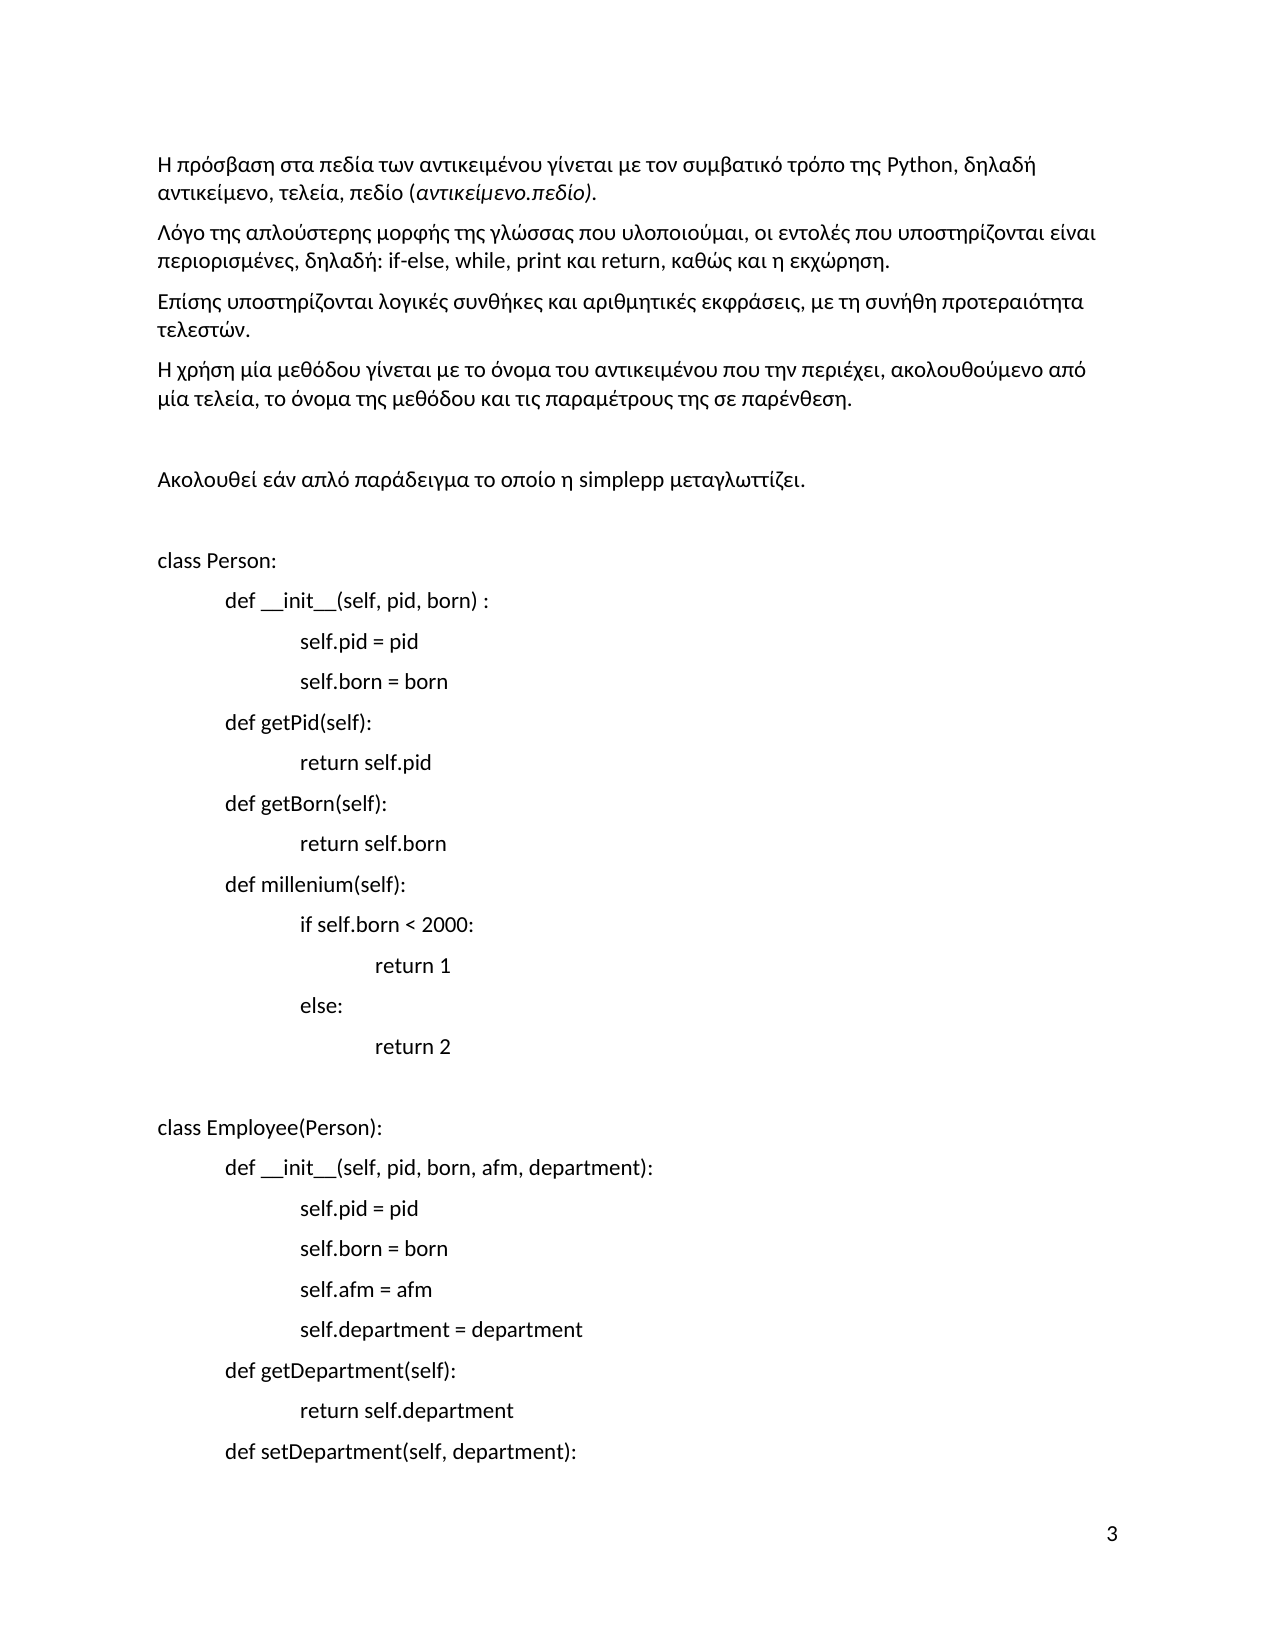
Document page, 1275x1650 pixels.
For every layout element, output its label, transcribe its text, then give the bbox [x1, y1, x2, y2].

text self.afm = afm [157, 1275, 1117, 1303]
text def millenium(self): [157, 870, 1117, 898]
text class Person: [157, 546, 1117, 574]
text def __init__(self, pid, born) : [157, 586, 1117, 614]
text def __init__(self, pid, born, afm, department): [157, 1153, 1117, 1182]
text def getPid(self): [157, 708, 1117, 736]
text Λόγο της απλούστερης μορφής της γλώσσας που υλοποιούμαι, οι εντολές που υποστηρίζονται είναι περιορισμένες, δηλαδή: if-else, while, print και return, καθώς και η εκχώρηση. [157, 218, 1117, 274]
text def getBorn(self): [157, 789, 1117, 817]
text return 1 [157, 951, 1117, 979]
text return self.born [157, 829, 1117, 857]
text if self.born < 2000: [157, 910, 1117, 938]
text Η χρήση μία μεθόδου γίνεται με το όνομα του αντικειμένου που την περιέχει, ακολουθούμενο από μία τελεία, το όνομα της μεθόδου και τις παραμέτρους της σε παρένθεση. [157, 356, 1117, 412]
text Επίσης υποστηρίζονται λογικές συνθήκες και αριθμητικές εκφράσεις, με τη συνήθη προτεραιότητα τελεστών. [157, 287, 1117, 343]
text return 2 [157, 1032, 1117, 1060]
text def setDepartment(self, department): [157, 1437, 1117, 1465]
text else: [157, 991, 1117, 1019]
text Η πρόσβαση στα πεδία των αντικειμένου γίνεται με τον συμβατικό τρόπο της Python, δηλαδή αντικείμενο, τελεία, πεδίο (αντικείμενο.πεδίο). [157, 150, 1117, 206]
text self.born = born [157, 667, 1117, 695]
text self.born = born [157, 1234, 1117, 1263]
text return self.pid [157, 748, 1117, 776]
text def getDepartment(self): [157, 1356, 1117, 1384]
text self.pid = pid [157, 627, 1117, 655]
text self.pid = pid [157, 1194, 1117, 1222]
text self.department = department [157, 1316, 1117, 1344]
text return self.department [157, 1397, 1117, 1425]
text class Employee(Person): [157, 1113, 1117, 1141]
text Ακολουθεί εάν απλό παράδειγμα το οποίο η simplepp μεταγλωττίζει. [157, 465, 1117, 493]
